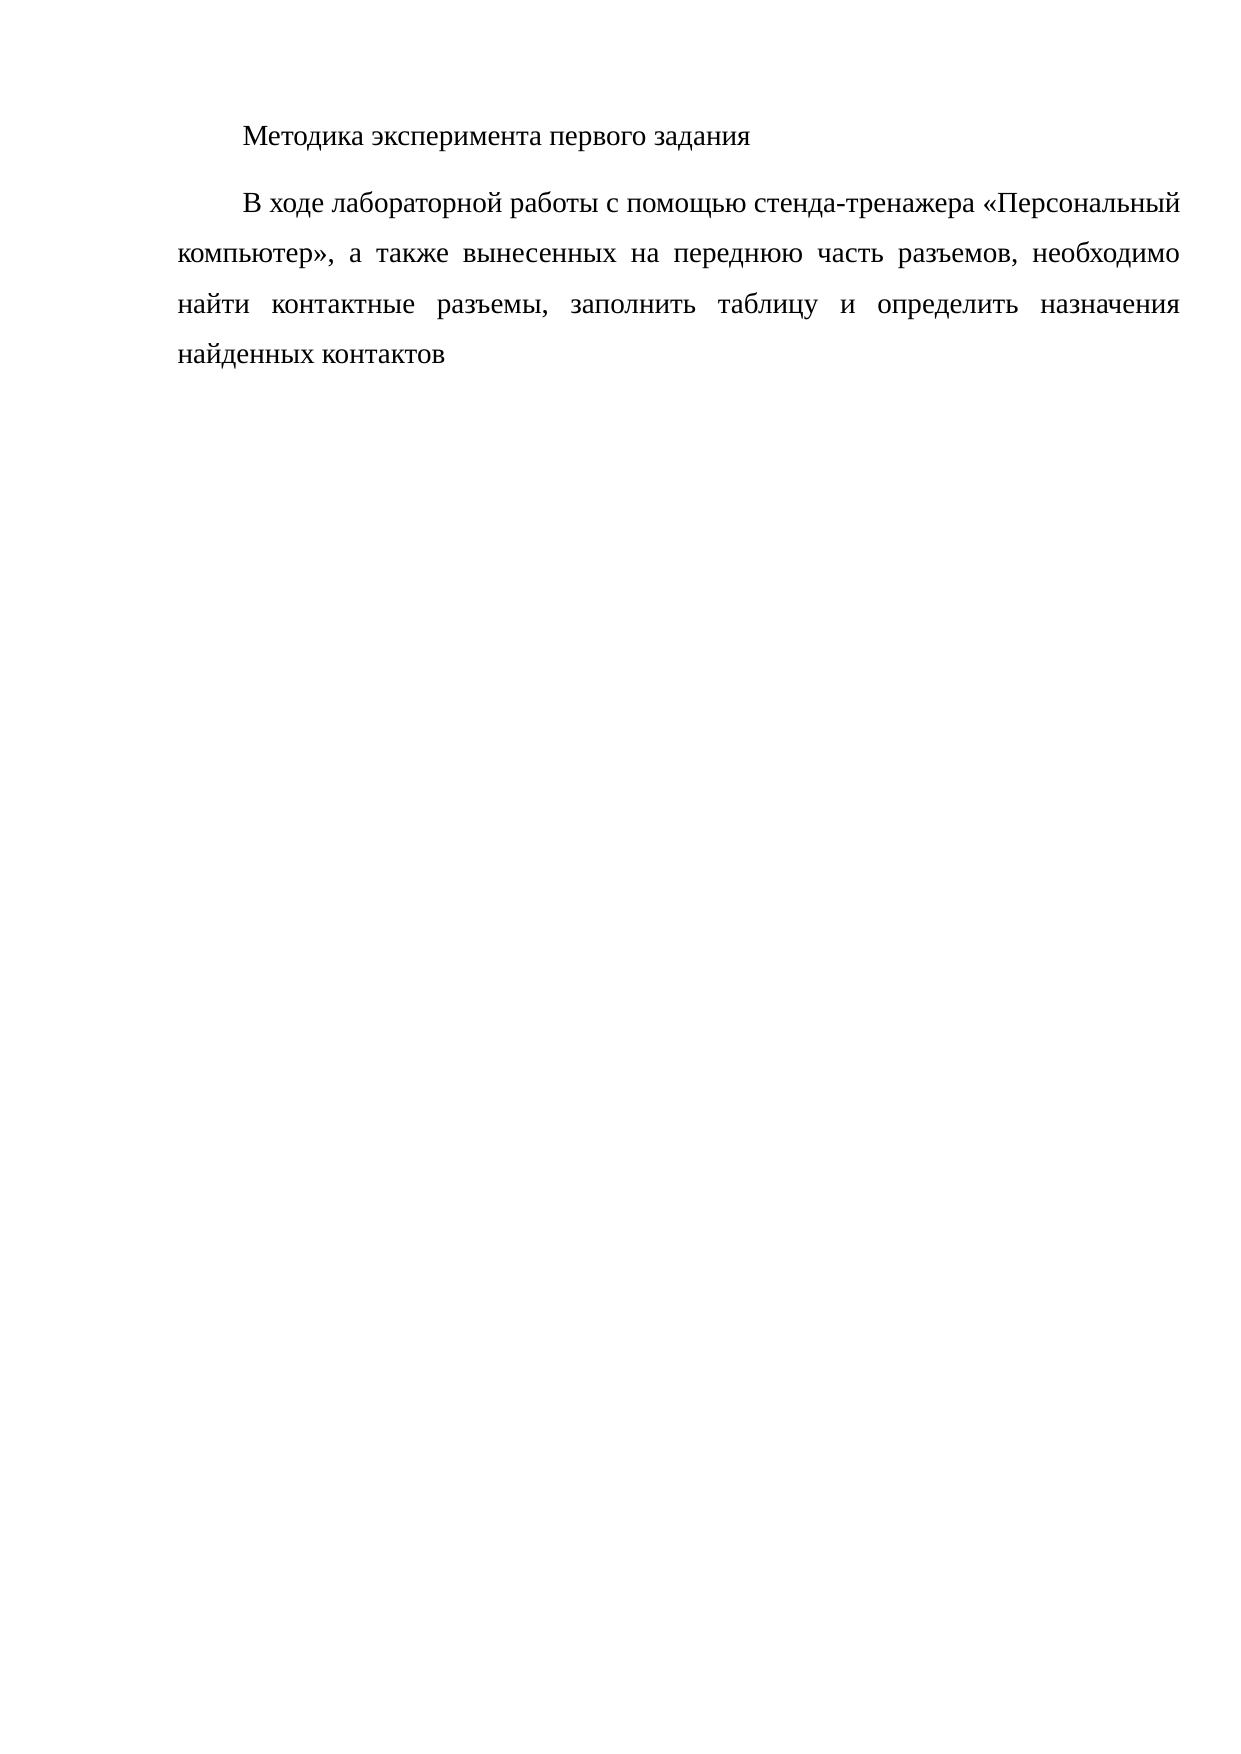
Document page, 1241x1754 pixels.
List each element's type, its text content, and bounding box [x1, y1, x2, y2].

text В ходе лабораторной работы с помощью стенда-тренажера «Персональный компьютер», а также вынесенных на переднюю часть разъемов, необходимо найти контактные разъемы, заполнить таблицу и определить назначения найденных контактов [177, 185, 1181, 369]
text Методика эксперимента первого задания [177, 118, 1181, 152]
